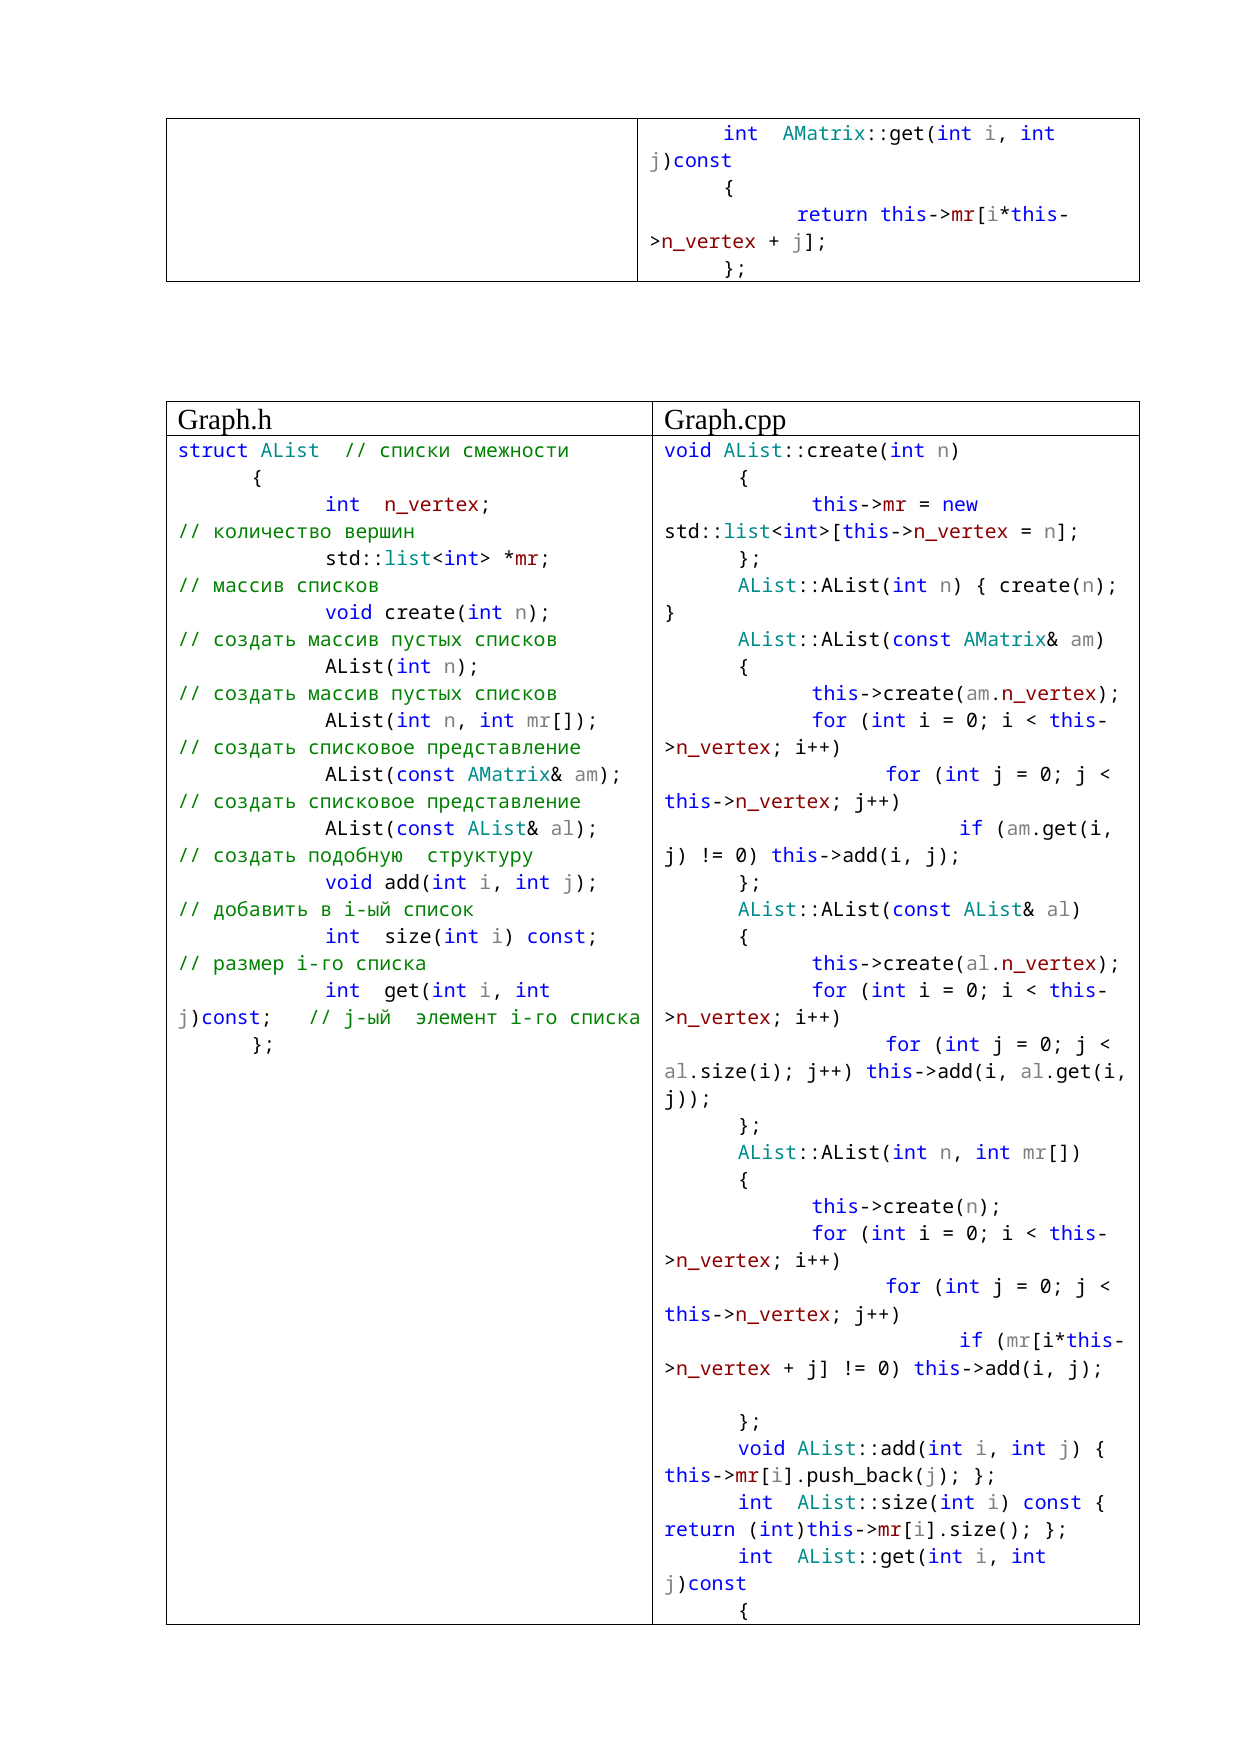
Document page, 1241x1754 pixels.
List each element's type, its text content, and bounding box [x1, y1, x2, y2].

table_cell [653, 436, 1139, 1623]
table_header Graph.cpp [653, 402, 1139, 435]
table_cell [638, 119, 1139, 281]
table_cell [167, 119, 637, 281]
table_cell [167, 436, 652, 1623]
table_header Graph.h [167, 402, 652, 435]
